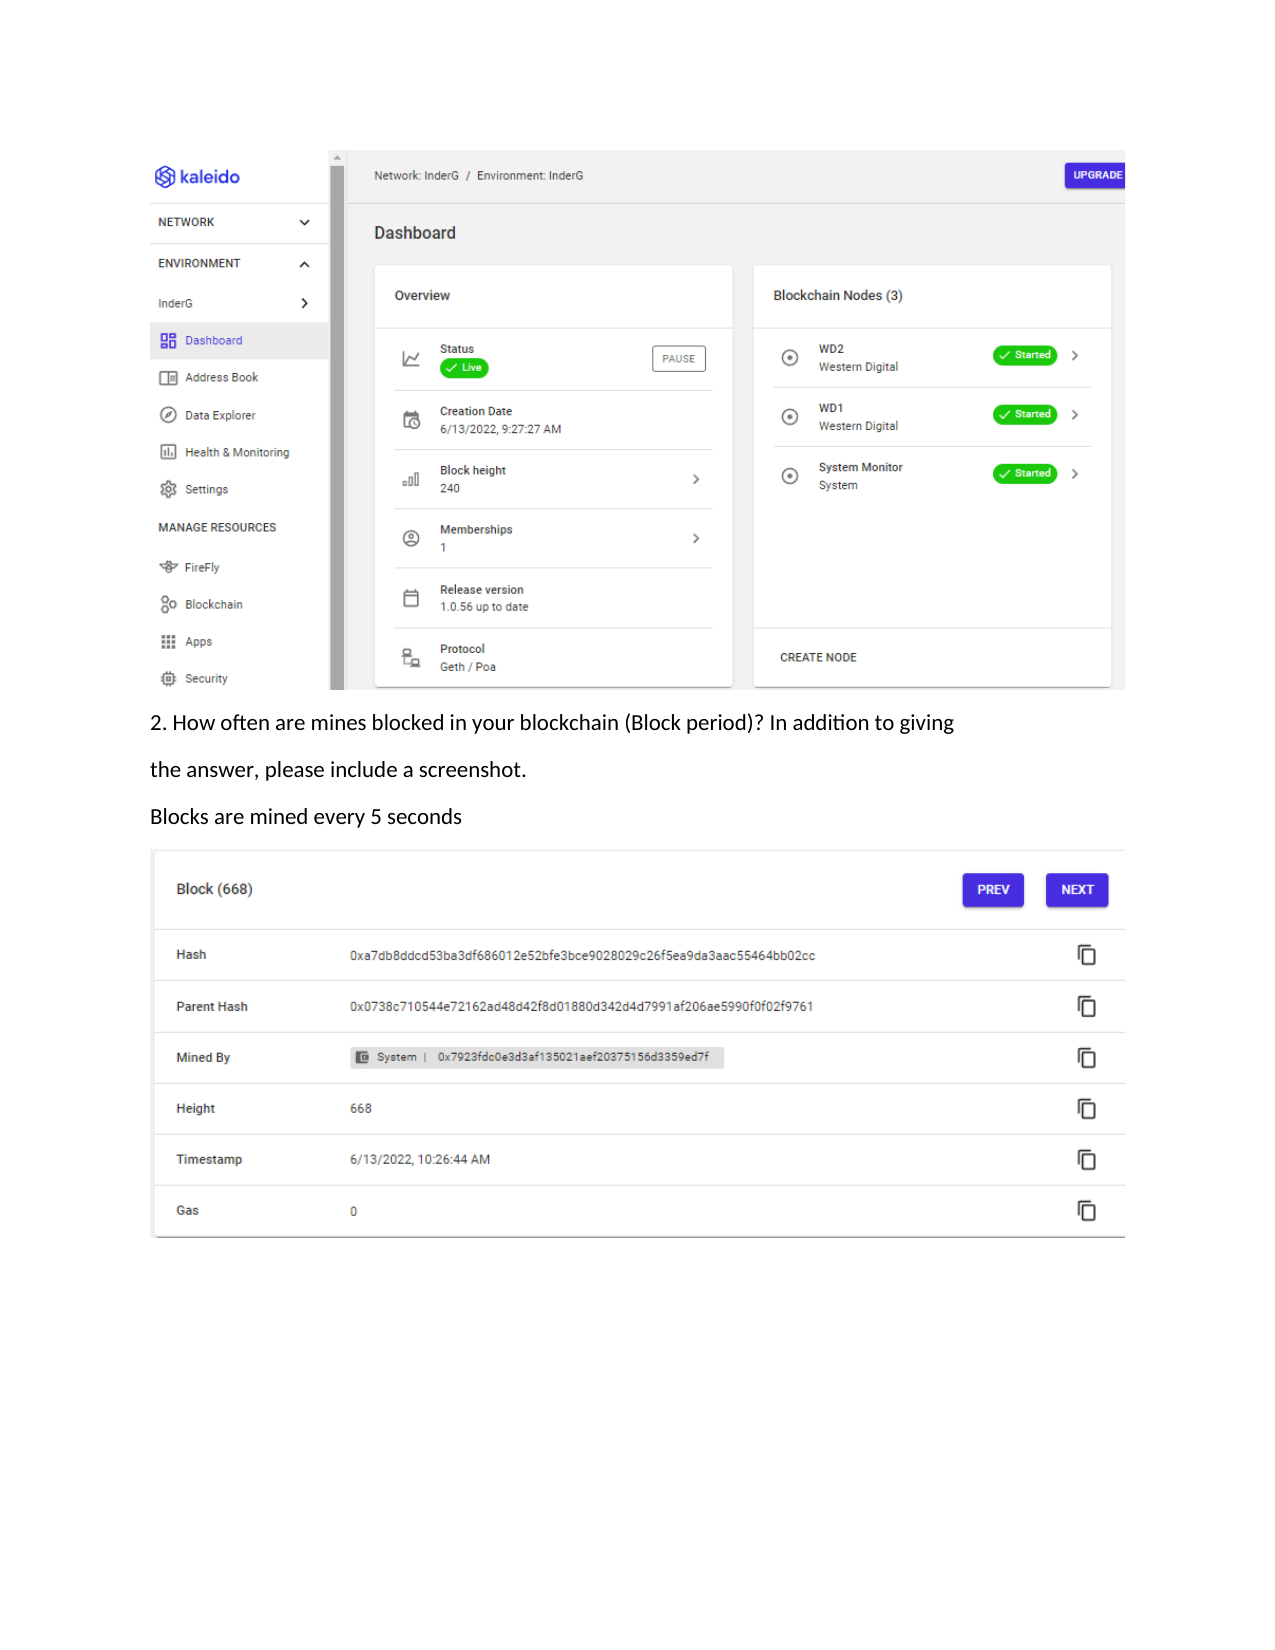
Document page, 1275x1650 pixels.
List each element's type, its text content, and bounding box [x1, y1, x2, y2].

picture [150, 150, 1125, 690]
text the answer, please include a screenshot. [150, 755, 1125, 783]
picture [150, 849, 1125, 1238]
text 2. How often are mines blocked in your blockchain (Block period)? In addition to giving [150, 708, 1125, 737]
text Blocks are mined every 5 seconds [150, 802, 1125, 830]
